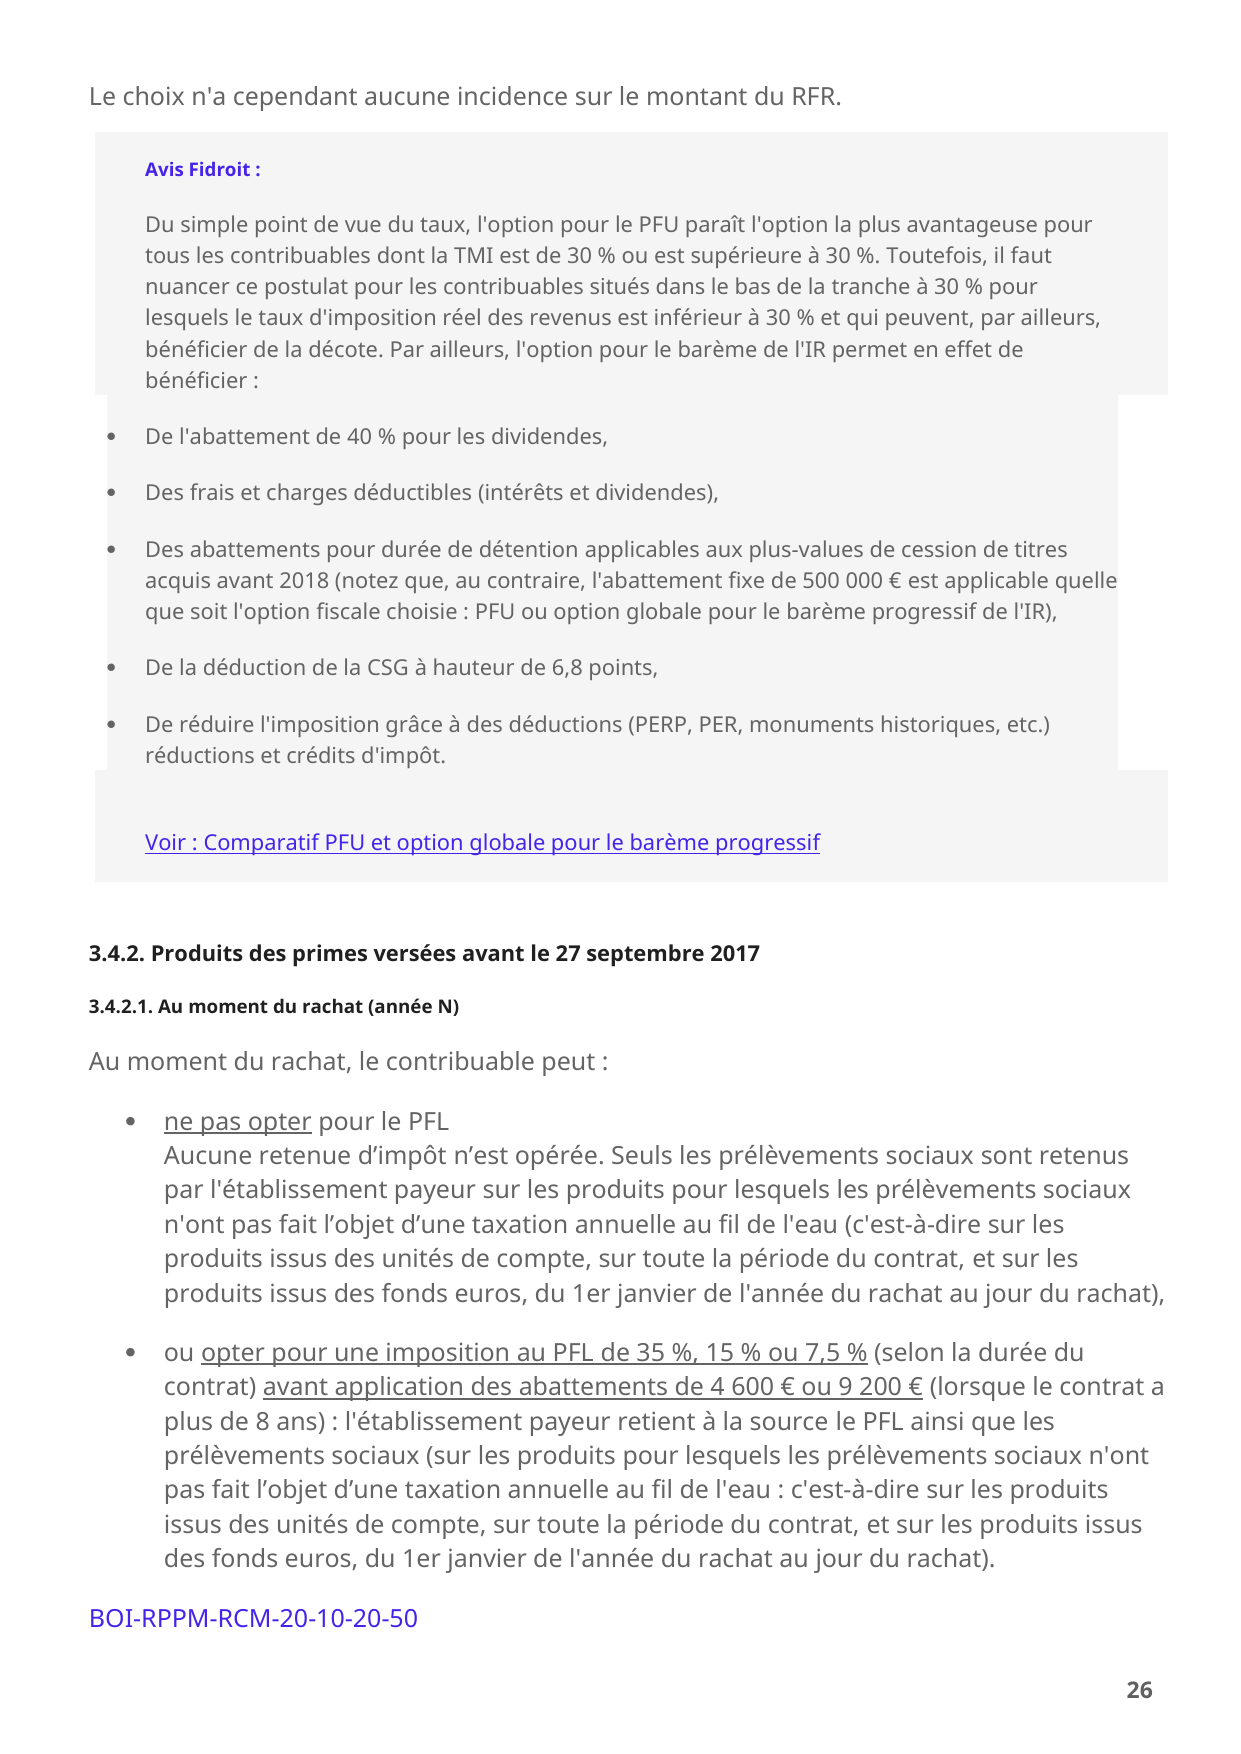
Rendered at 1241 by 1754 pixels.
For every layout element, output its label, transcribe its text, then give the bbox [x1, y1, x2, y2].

title Avis Fidroit : [95, 132, 1168, 182]
text BOI-RPPM-RCM-20-10-20-50 [89, 1600, 1169, 1634]
list ou opter pour une imposition au PFL de 35 %, 15 % ou 7,5 % (selon la durée du contrat) avant application des abattements de 4 600 € ou 9 200 € (lorsque le contrat a plus de 8 ans) : l'établissement payeur retient à la source le PFL ainsi que les prélèvements sociaux (sur les produits pour lesquels les prélèvements sociaux n'ont pas fait l’objet d’une taxation annuelle au fil de l'eau : c'est-à-dire sur les produits issus des unités de compte, sur toute la période du contrat, et sur les produits issus des fonds euros, du 1er janvier de l'année du rachat au jour du rachat). [126, 1334, 1169, 1575]
list De la déduction de la CSG à hauteur de 6,8 points, [107, 651, 1118, 682]
list ne pas opter pour le PFL Aucune retenue d’impôt n’est opérée. Seuls les prélèvements sociaux sont retenus par l'établissement payeur sur les produits pour lesquels les prélèvements sociaux n'ont pas fait l’objet d’une taxation annuelle au fil de l'eau (c'est-à-dire sur les produits issus des unités de compte, sur toute la période du contrat, et sur les produits issus des fonds euros, du 1er janvier de l'année du rachat au jour du rachat), [126, 1103, 1169, 1309]
list Des abattements pour durée de détention applicables aux plus-values de cession de titres acquis avant 2018 (notez que, au contraire, l'abattement fixe de 500 000 € est applicable quelle que soit l'option fiscale choisie : PFU ou option globale pour le barème progressif de l'IR), [107, 532, 1118, 626]
text Du simple point de vue du taux, l'option pour le PFU paraît l'option la plus avantageuse pour tous les contribuables dont la TMI est de 30 % ou est supérieure à 30 %. Toutefois, il faut nuancer ce postulat pour les contribuables situés dans le bas de la tranche à 30 % pour lesquels le taux d'imposition réel des revenus est inférieur à 30 % et qui peuvent, par ailleurs, bénéficier de la décote. Par ailleurs, l'option pour le barème de l'IR permet en effet de bénéficier : [95, 207, 1168, 395]
list De réduire l'imposition grâce à des déductions (PERP, PER, monuments historiques, etc.) réductions et crédits d'impôt. [107, 707, 1118, 770]
list De l'abattement de 40 % pour les dividendes, [107, 420, 1118, 451]
subtitle 3.4.2. Produits des primes versées avant le 27 septembre 2017 [89, 938, 1169, 968]
text Le choix n'a cependant aucune incidence sur le montant du RFR. [89, 78, 1169, 113]
text Au moment du rachat, le contribuable peut : [89, 1044, 1169, 1078]
subtitle 3.4.2.1. Au moment du rachat (année N) [89, 993, 1169, 1019]
list Des frais et charges déductibles (intérêts et dividendes), [107, 476, 1118, 507]
text Voir : Comparatif PFU et option globale pour le barème progressif [95, 795, 1168, 882]
